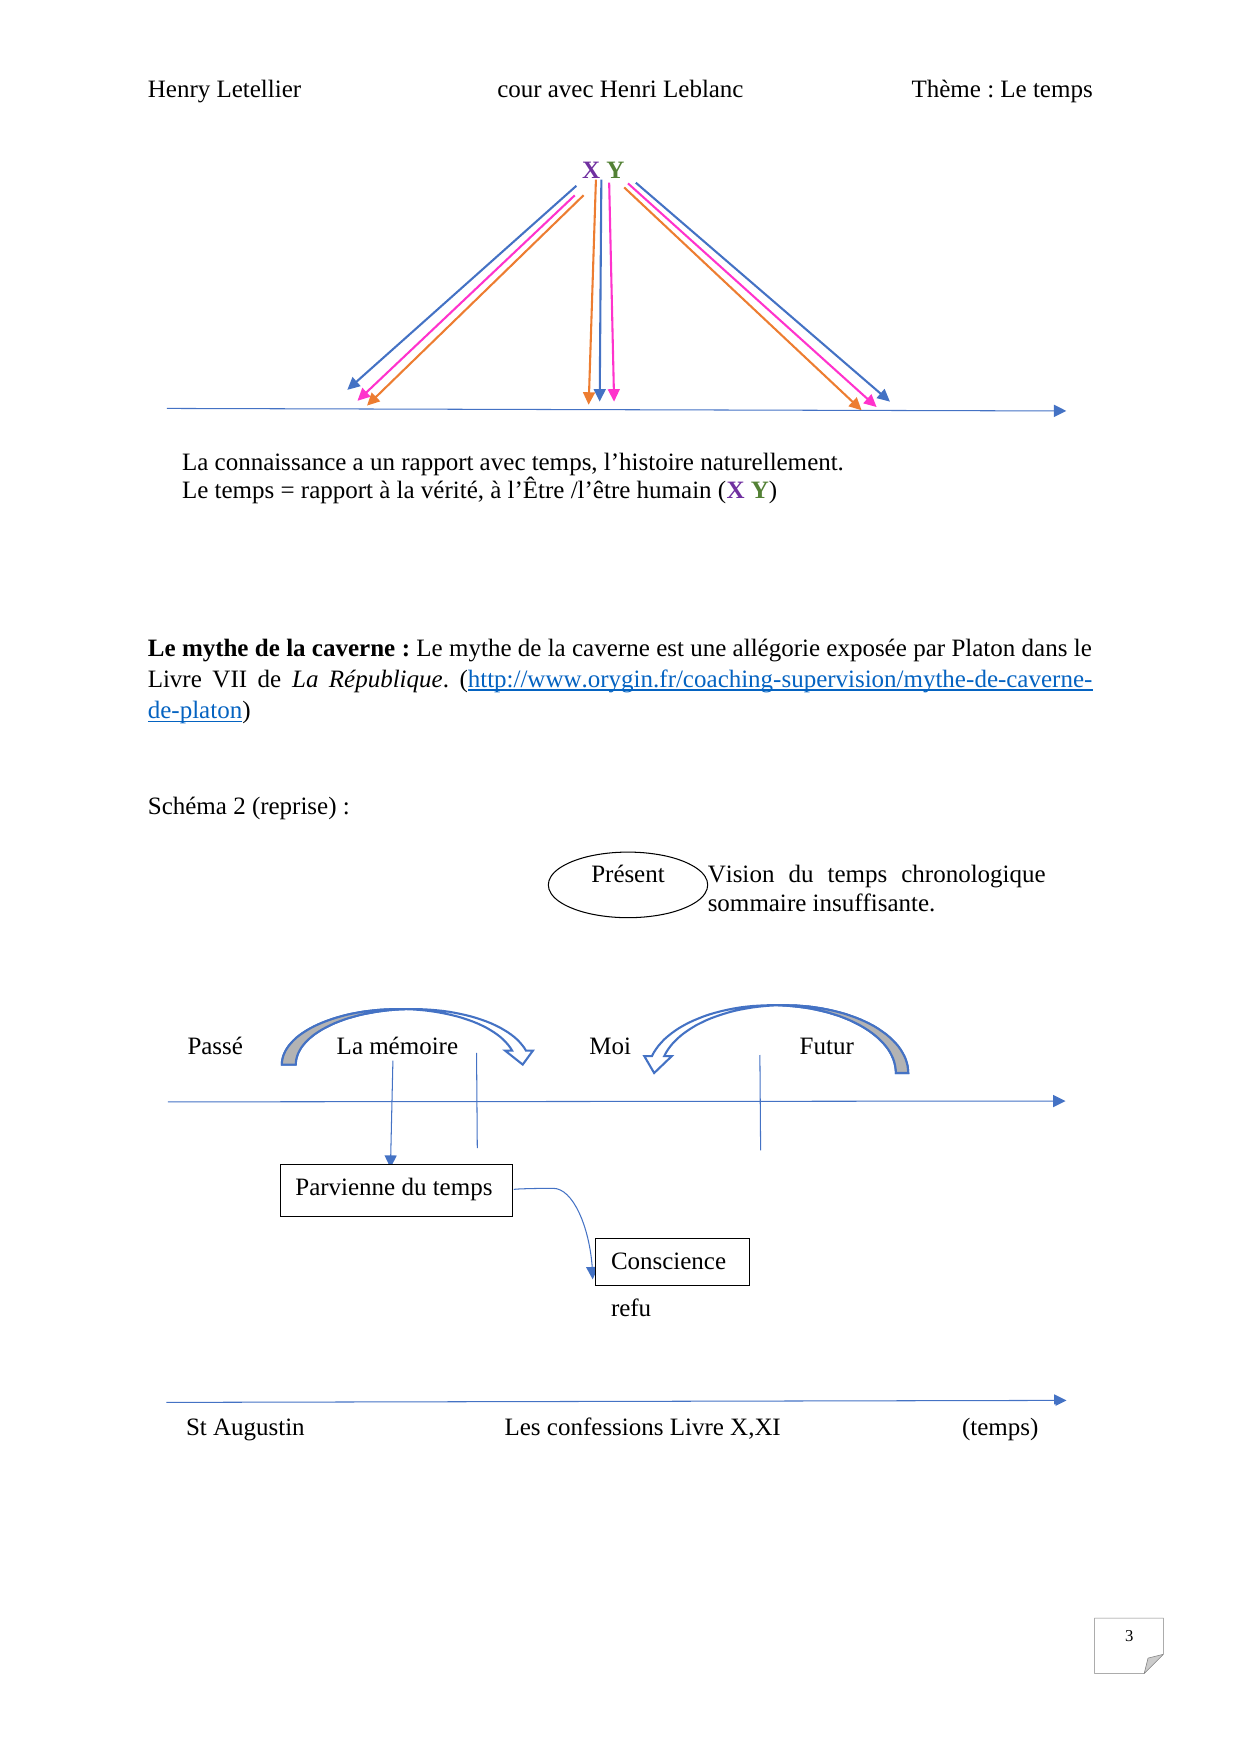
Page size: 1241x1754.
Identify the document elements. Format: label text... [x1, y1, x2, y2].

text Schéma 2 (reprise) : [148, 791, 1093, 820]
text Le mythe de la caverne : Le mythe de la caverne est une allégorie exposée par Platon dans le Livre VII de La République. (http://www.orygin.fr/coaching-supervision/mythe-de-caverne-de-platon) [148, 633, 1093, 724]
